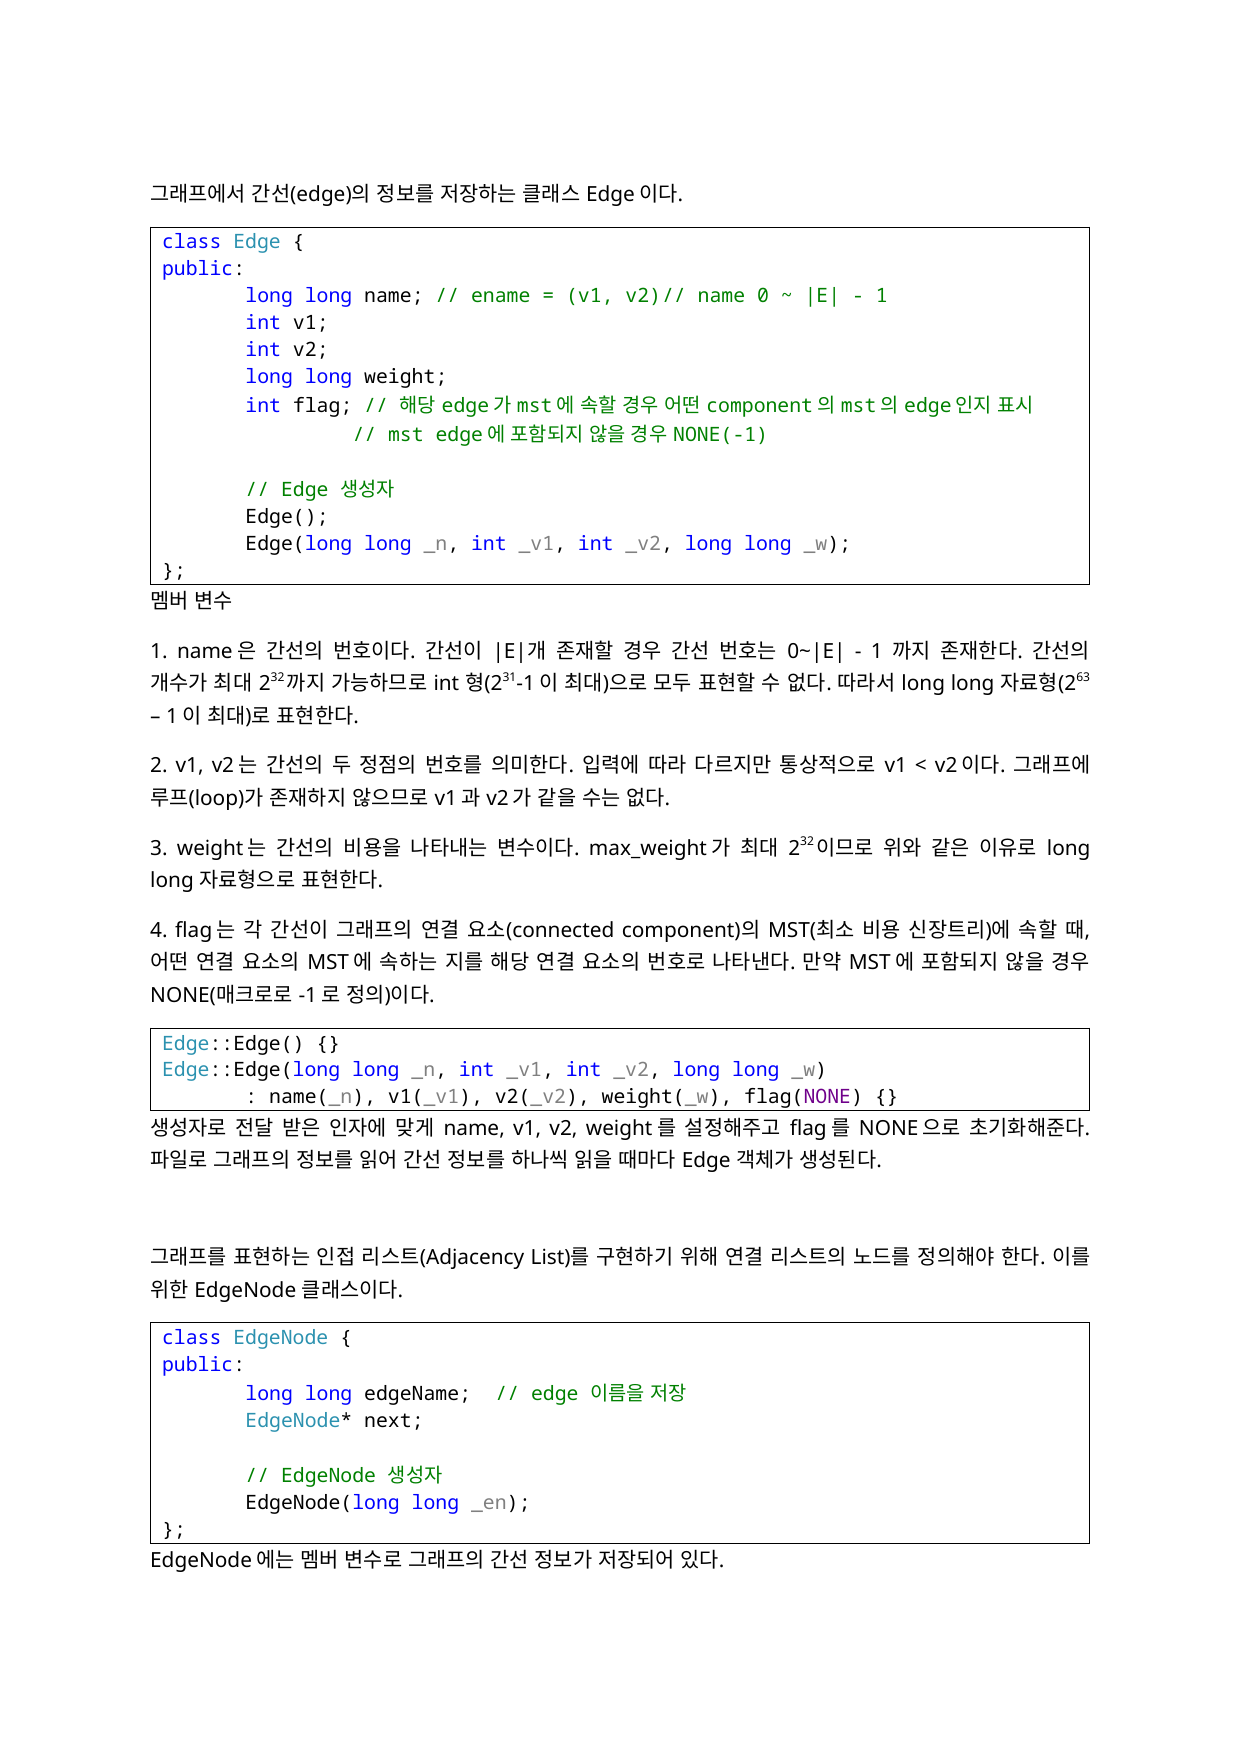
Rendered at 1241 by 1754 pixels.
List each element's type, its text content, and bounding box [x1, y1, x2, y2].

text 2. v1, v2는 간선의 두 정점의 번호를 의미한다. 입력에 따라 다르지만 통상적으로 v1 < v2이다. 그래프에 루프(loop)가 존재하지 않으므로 v1과 v2가 같을 수는 없다. [150, 749, 1090, 812]
text 1. name은 간선의 번호이다. 간선이 |E|개 존재할 경우 간선 번호는 0~|E| - 1 까지 존재한다. 간선의 개수가 최대 232까지 가능하므로 int 형(231-1이 최대)으로 모두 표현할 수 없다. 따라서 long long 자료형(263 – 1이 최대)로 표현한다. [150, 634, 1090, 730]
table_header Edge::Edge() {} Edge::Edge(long long _n, int _v1, int _v2, long long _w) : name(_n), v1(_v1), v2(_v2), weight(_w), flag(NONE) {} [151, 1029, 1089, 1110]
text 그래프에서 간선(edge)의 정보를 저장하는 클래스 Edge이다. [150, 177, 1090, 207]
text 생성자로 전달 받은 인자에 맞게 name, v1, v2, weight를 설정해주고 flag를 NONE으로 초기화해준다. 파일로 그래프의 정보를 읽어 간선 정보를 하나씩 읽을 때마다 Edge 객체가 생성된다. [150, 1111, 1090, 1174]
table_header class EdgeNode { public: long long edgeName; // edge 이름을 저장 EdgeNode* next; // EdgeNode 생성자 EdgeNode(long long _en); }; [151, 1323, 1089, 1543]
text 그래프를 표현하는 인접 리스트(Adjacency List)를 구현하기 위해 연결 리스트의 노드를 정의해야 한다. 이를 위한 EdgeNode 클래스이다. [150, 1240, 1090, 1303]
table_header class Edge { public: long long name; // ename = (v1, v2) // name 0 ~ |E| - 1 int v1; int v2; long long weight; int flag; // 해당 edge가 mst에 속할 경우 어떤 component의 mst의 edge인지 표시 // mst edge에 포함되지 않을 경우 NONE(-1) // Edge 생성자 Edge(); Edge(long long _n, int _v1, int _v2, long long _w); }; [151, 228, 1089, 584]
text 4. flag는 각 간선이 그래프의 연결 요소(connected component)의 MST(최소 비용 신장트리)에 속할 때, 어떤 연결 요소의 MST에 속하는 지를 해당 연결 요소의 번호로 나타낸다. 만약 MST에 포함되지 않을 경우 NONE(매크로로 -1로 정의)이다. [150, 913, 1090, 1009]
text EdgeNode에는 멤버 변수로 그래프의 간선 정보가 저장되어 있다. [150, 1544, 1090, 1574]
text 3. weight는 간선의 비용을 나타내는 변수이다. max_weight가 최대 232이므로 위와 같은 이유로 long long 자료형으로 표현한다. [150, 831, 1090, 894]
text 멤버 변수 [150, 585, 1090, 615]
